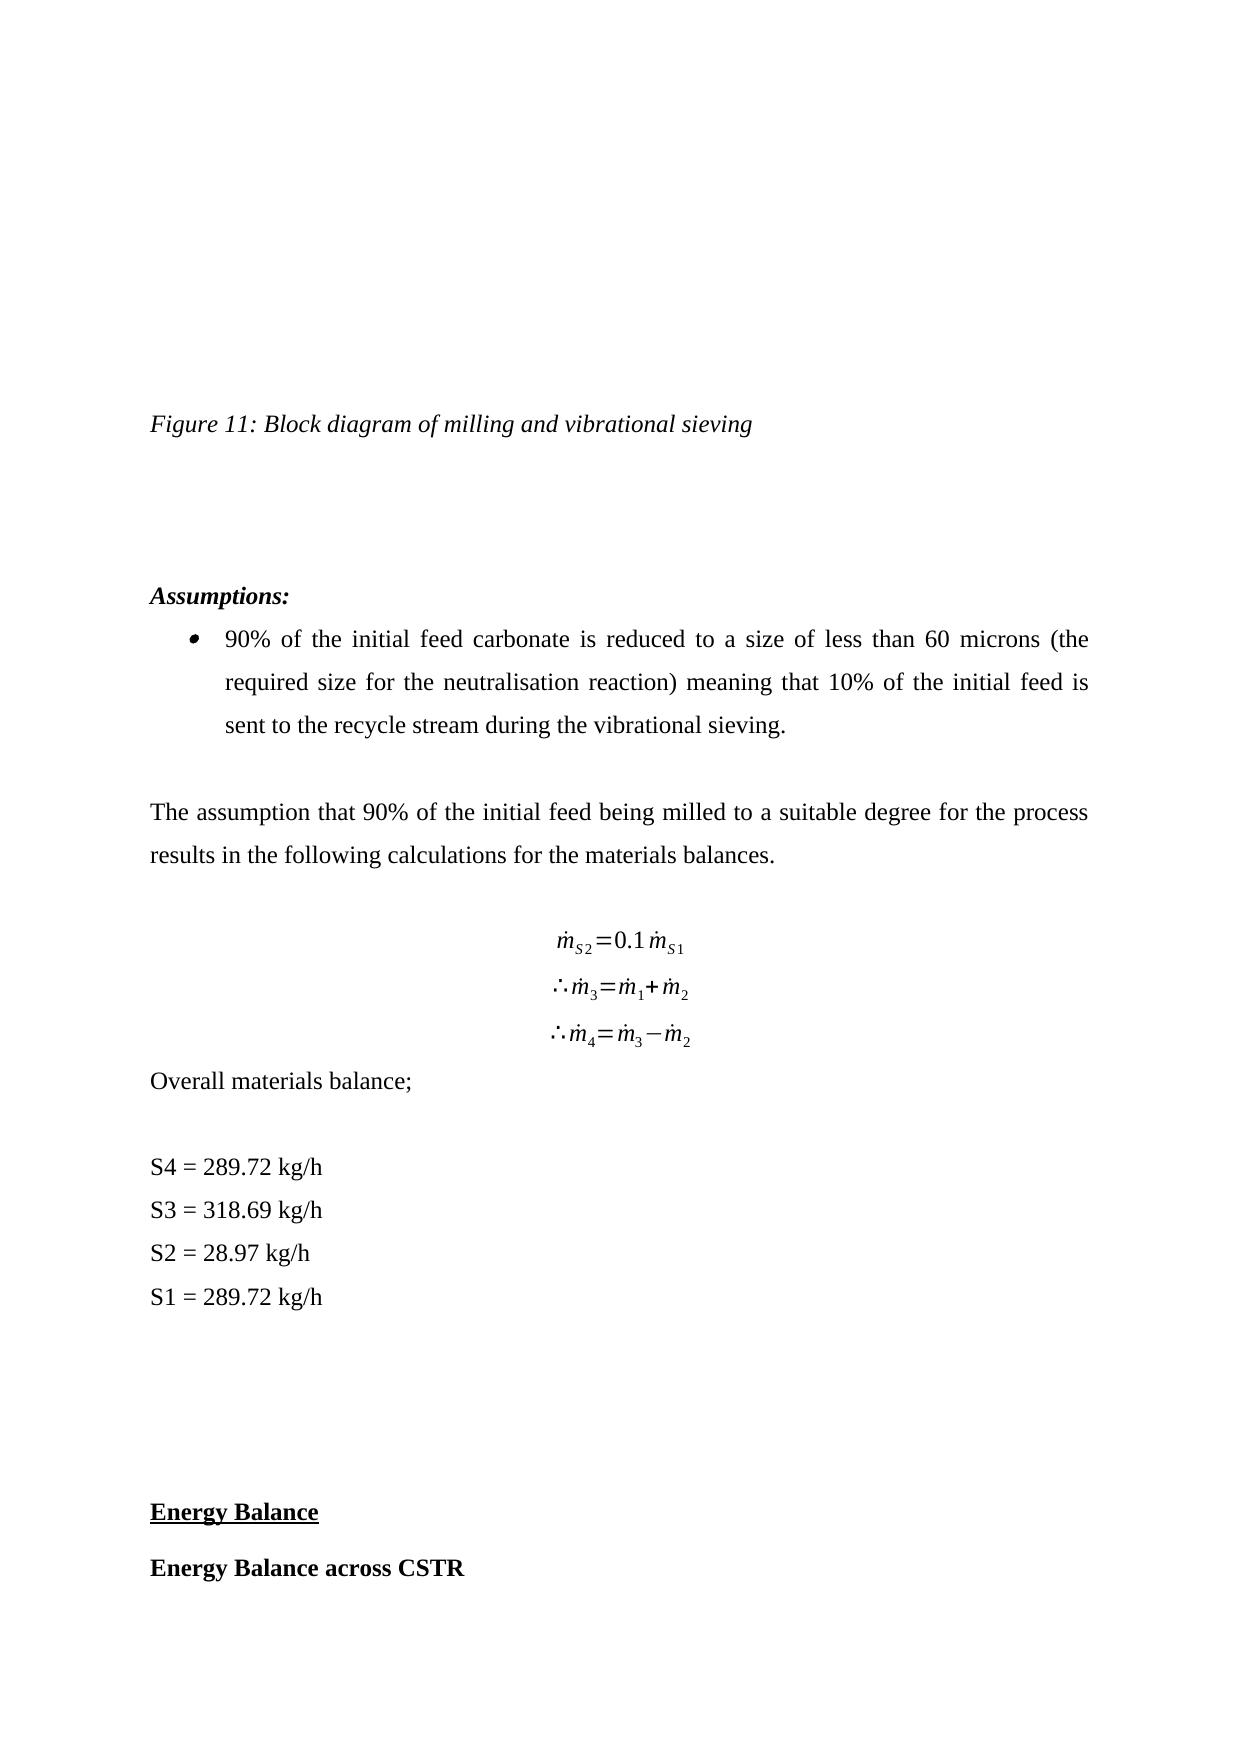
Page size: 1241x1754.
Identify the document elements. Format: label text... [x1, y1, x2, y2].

text Energy Balance [150, 1497, 1090, 1526]
text Overall materials balance; [150, 1066, 1090, 1095]
text S2 = 28.97 kg/h [150, 1238, 1090, 1267]
list 90% of the initial feed carbonate is reduced to a size of less than 60 microns (the required size for the neutralisation reaction) meaning that 10% of the initial feed is sent to the recycle stream during the vibrational sieving. [187, 624, 1090, 739]
text Figure 11: Block diagram of milling and vibrational sieving [150, 409, 1090, 437]
text Energy Balance across CSTR [150, 1553, 1090, 1582]
text S1 = 289.72 kg/h [150, 1282, 1090, 1310]
text S3 = 318.69 kg/h [150, 1195, 1090, 1224]
text Assumptions: [150, 581, 1090, 610]
text The assumption that 90% of the initial feed being milled to a suitable degree for the process results in the following calculations for the materials balances. [150, 797, 1090, 869]
text S4 = 289.72 kg/h [150, 1152, 1090, 1181]
